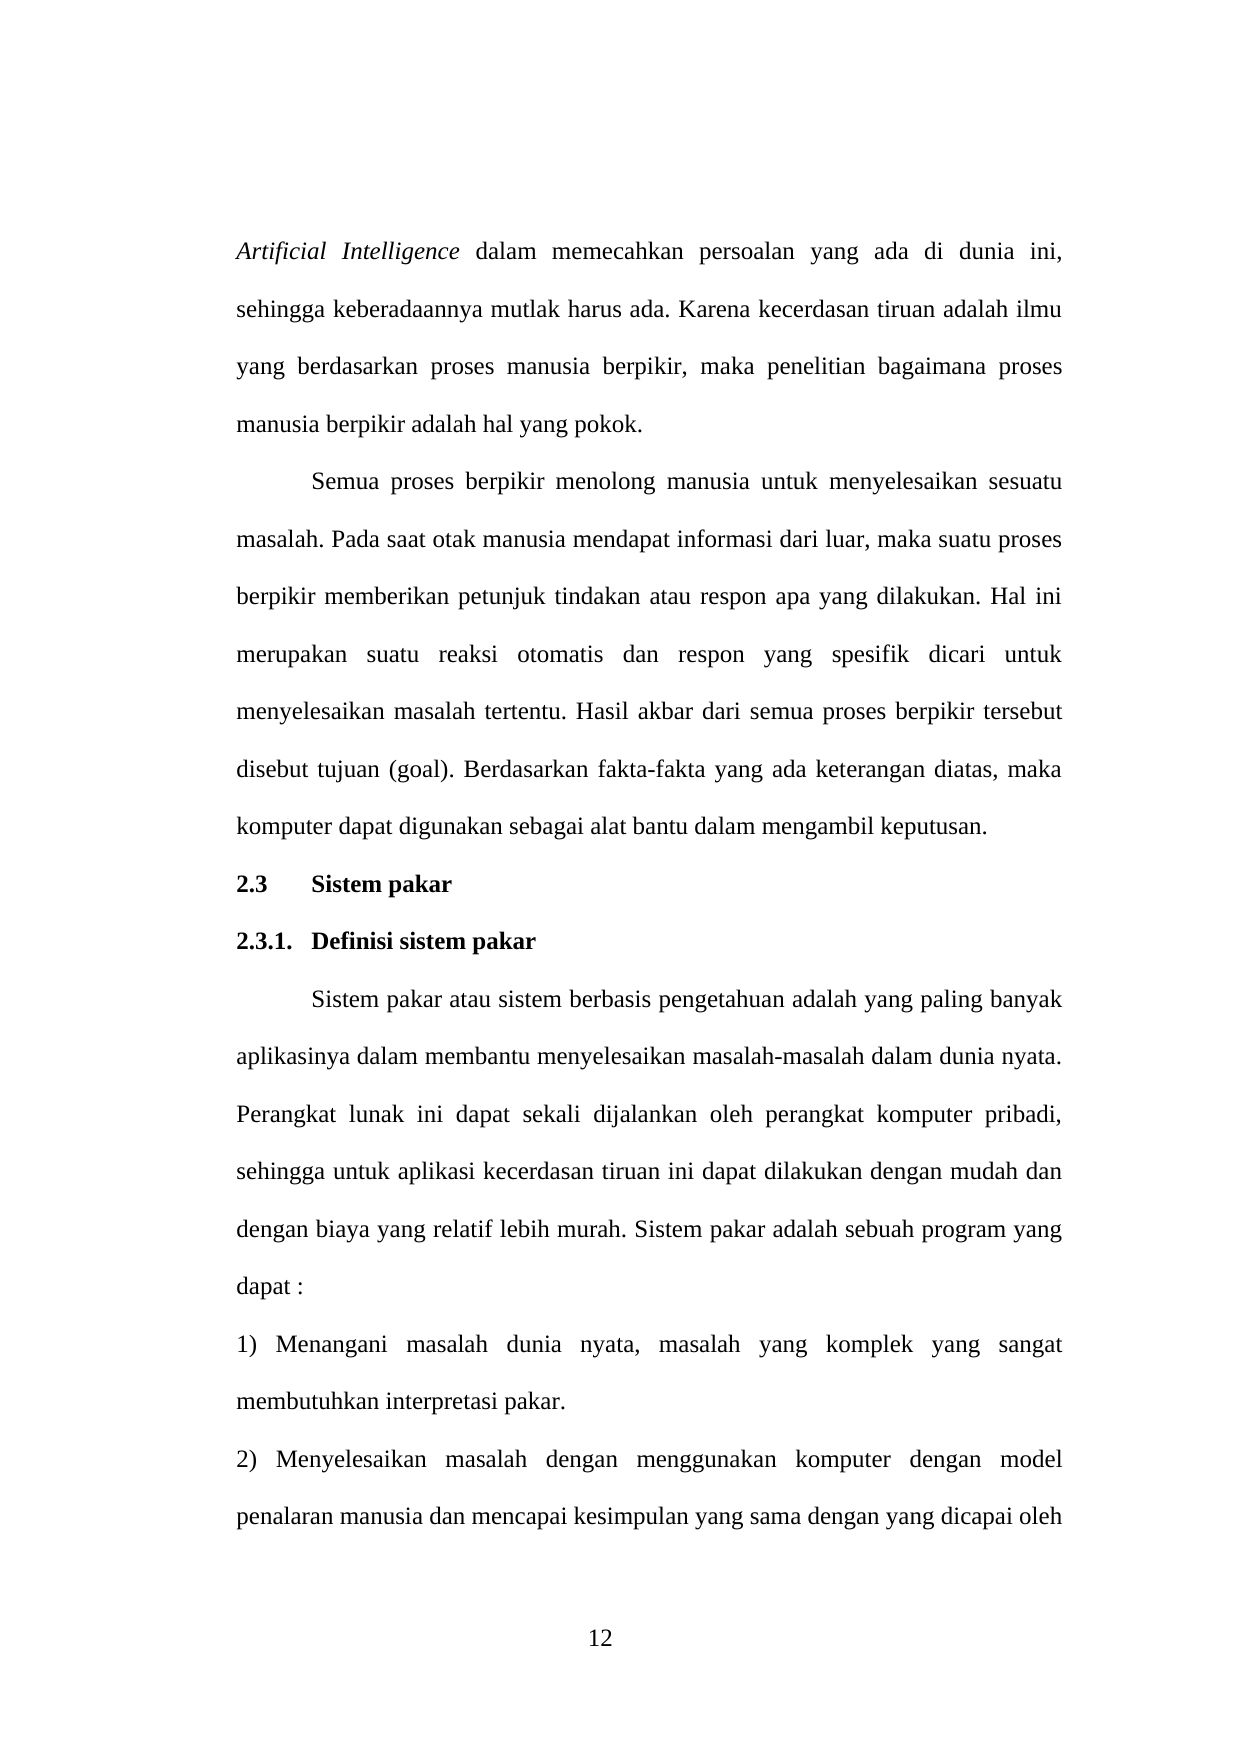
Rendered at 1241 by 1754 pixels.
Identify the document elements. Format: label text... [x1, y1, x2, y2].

text Sistem pakar atau sistem berbasis pengetahuan adalah yang paling banyak aplikasinya dalam membantu menyelesaikan masalah-masalah dalam dunia nyata. Perangkat lunak ini dapat sekali dijalankan oleh perangkat komputer pribadi, sehingga untuk aplikasi kecerdasan tiruan ini dapat dilakukan dengan mudah dan dengan biaya yang relatif lebih murah. Sistem pakar adalah sebuah program yang dapat : [236, 984, 1063, 1300]
text 1) Menangani masalah dunia nyata, masalah yang komplek yang sangat membutuhkan interpretasi pakar. [236, 1329, 1063, 1415]
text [236, 236, 1063, 437]
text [236, 1444, 1063, 1530]
subtitle 2.3 Sistem pakar [236, 869, 1063, 897]
text Semua proses berpikir menolong manusia untuk menyelesaikan sesuatu masalah. Pada saat otak manusia mendapat informasi dari luar, maka suatu proses berpikir memberikan petunjuk tindakan atau respon apa yang dilakukan. Hal ini merupakan suatu reaksi otomatis dan respon yang spesifik dicari untuk menyelesaikan masalah tertentu. Hasil akbar dari semua proses berpikir tersebut disebut tujuan (goal). Berdasarkan fakta-fakta yang ada keterangan diatas, maka komputer dapat digunakan sebagai alat bantu dalam mengambil keputusan. [236, 466, 1063, 840]
subtitle 2.3.1. Definisi sistem pakar [236, 926, 1063, 955]
